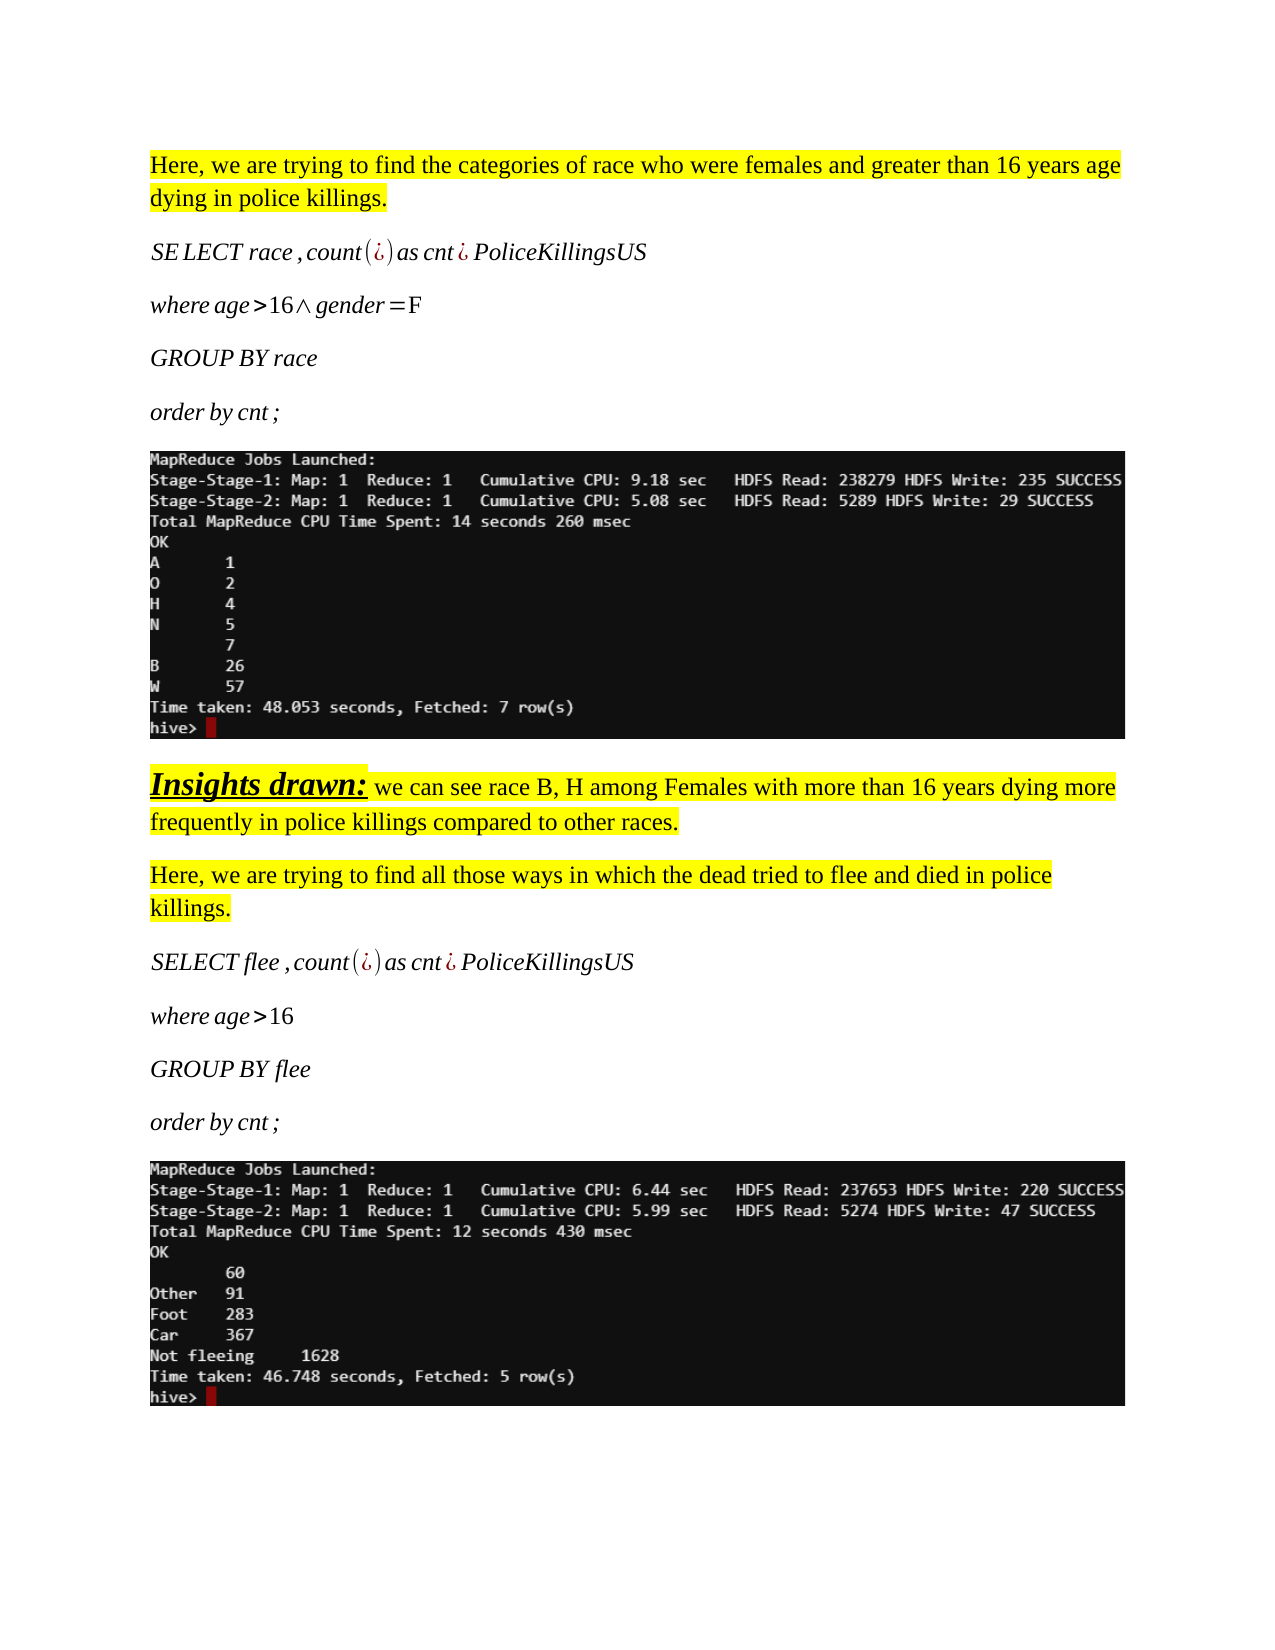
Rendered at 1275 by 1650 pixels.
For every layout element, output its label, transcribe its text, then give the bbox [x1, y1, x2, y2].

text Here, we are trying to find the categories of race who were females and greater than 16 years age dying in police killings. [150, 150, 1125, 212]
picture [150, 451, 1125, 739]
picture [150, 1161, 1125, 1406]
text Insights drawn: we can see race B, H among Females with more than 16 years dying more frequently in police killings compared to other races. [150, 764, 1125, 835]
text Here, we are trying to find all those ways in which the dead tried to flee and died in police killings. [150, 860, 1125, 922]
